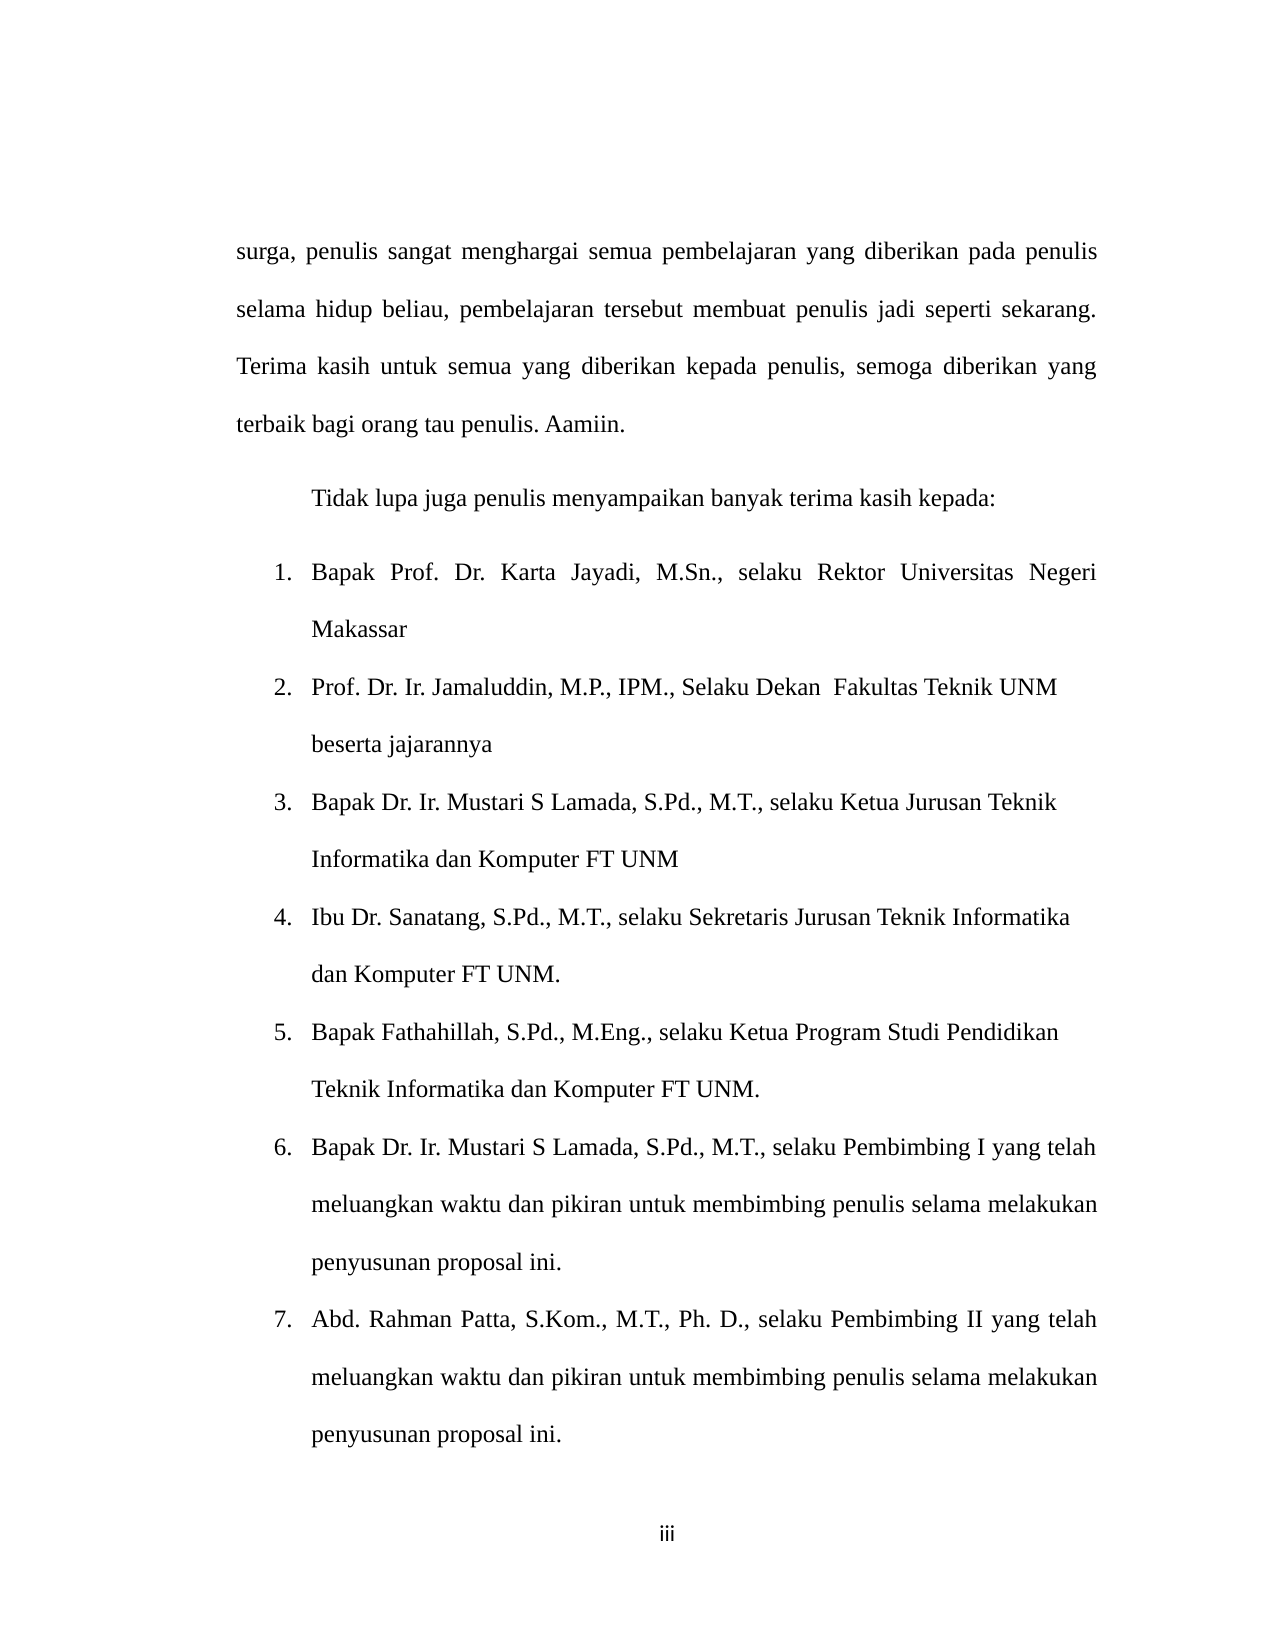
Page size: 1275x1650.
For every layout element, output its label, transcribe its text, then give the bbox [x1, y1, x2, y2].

list Bapak Prof. Dr. Karta Jayadi, M.Sn., selaku Rektor Universitas Negeri Makassar [274, 557, 1098, 643]
list Prof. Dr. Ir. Jamaluddin, M.P., IPM., Selaku Dekan Fakultas Teknik UNM beserta jajarannya [274, 672, 1098, 758]
list Bapak Dr. Ir. Mustari S Lamada, S.Pd., M.T., selaku Pembimbing I yang telah meluangkan waktu dan pikiran untuk membimbing penulis selama melakukan penyusunan proposal ini. [274, 1132, 1098, 1276]
list Abd. Rahman Patta, S.Kom., M.T., Ph. D., selaku Pembimbing II yang telah meluangkan waktu dan pikiran untuk membimbing penulis selama melakukan penyusunan proposal ini. [274, 1304, 1098, 1448]
list Bapak Dr. Ir. Mustari S Lamada, S.Pd., M.T., selaku Ketua Jurusan Teknik Informatika dan Komputer FT UNM [274, 787, 1098, 873]
list Bapak Fathahillah, S.Pd., M.Eng., selaku Ketua Program Studi Pendidikan Teknik Informatika dan Komputer FT UNM. [274, 1017, 1098, 1103]
list Ibu Dr. Sanatang, S.Pd., M.T., selaku Sekretaris Jurusan Teknik Informatika dan Komputer FT UNM. [274, 902, 1098, 988]
text Tidak lupa juga penulis menyampaikan banyak terima kasih kepada: [236, 483, 1098, 512]
